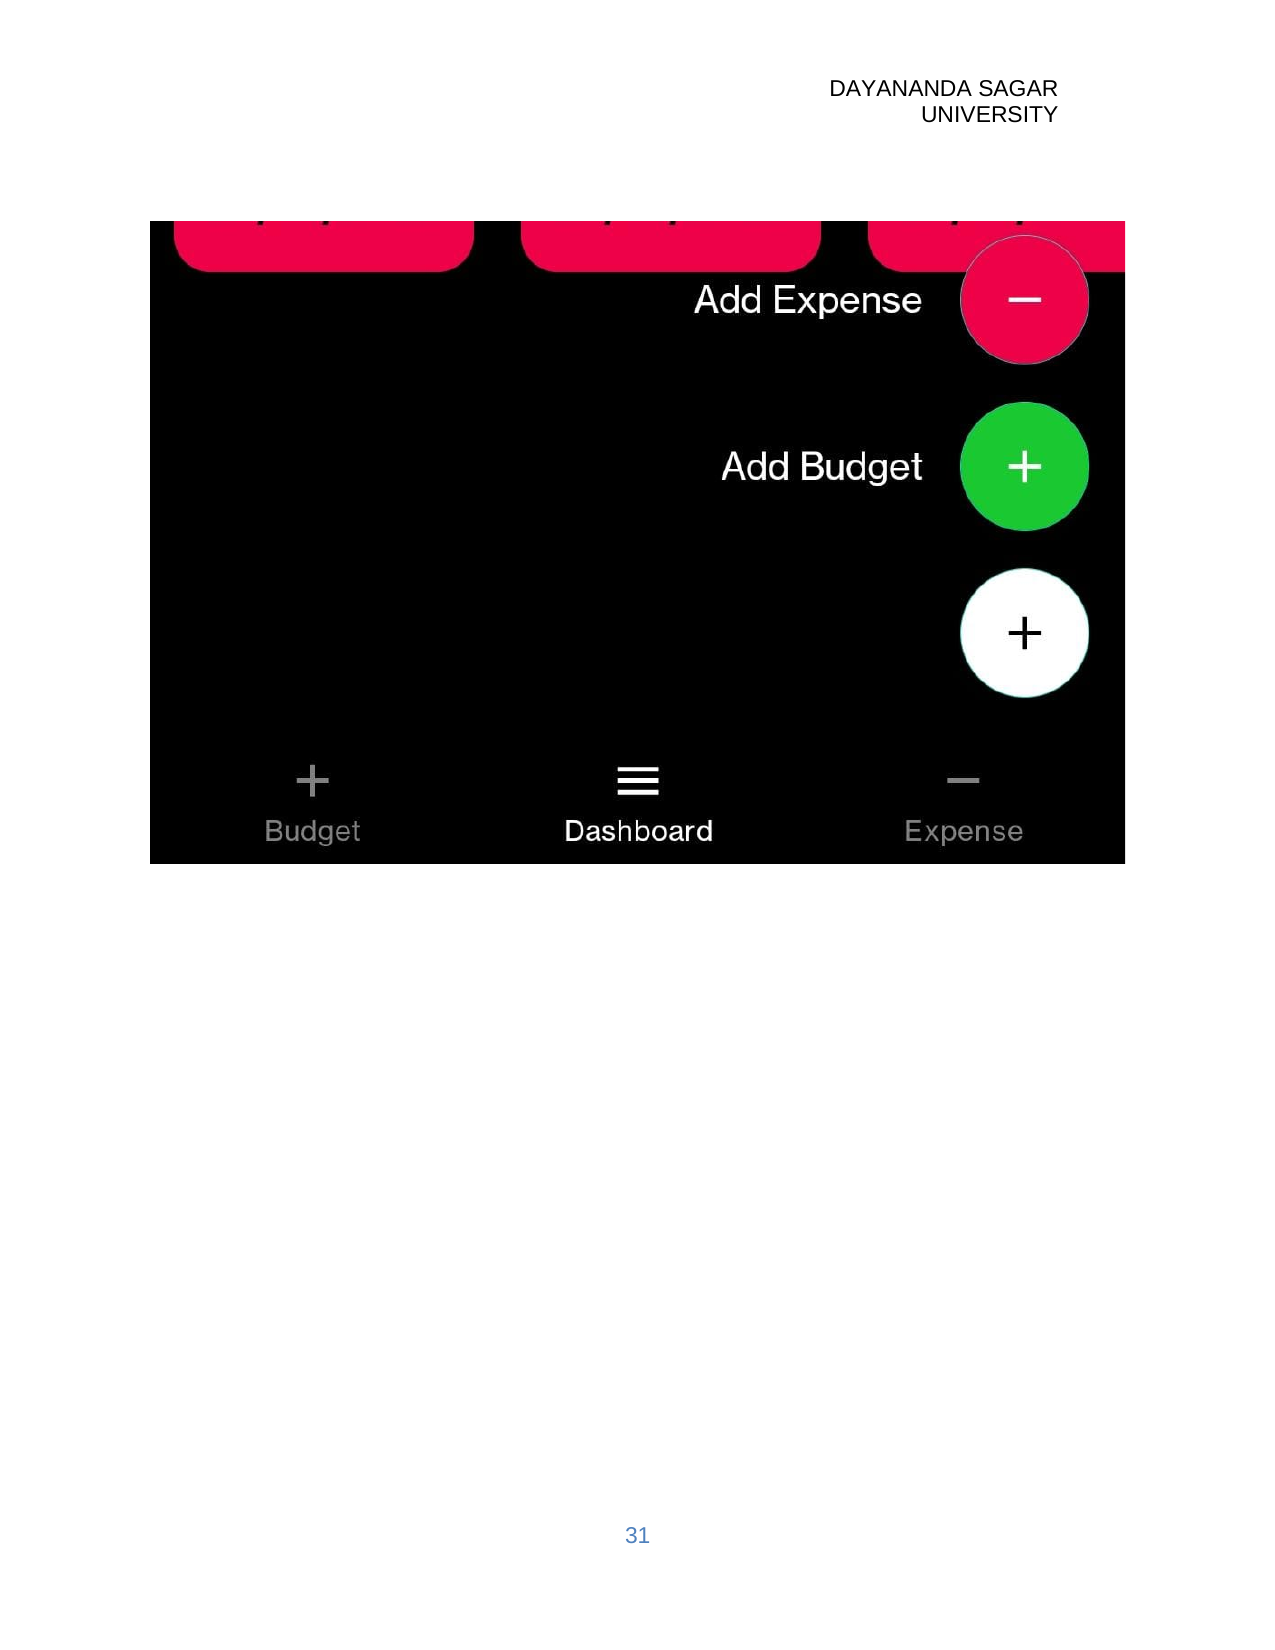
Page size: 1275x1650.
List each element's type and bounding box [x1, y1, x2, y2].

picture [150, 221, 1125, 864]
